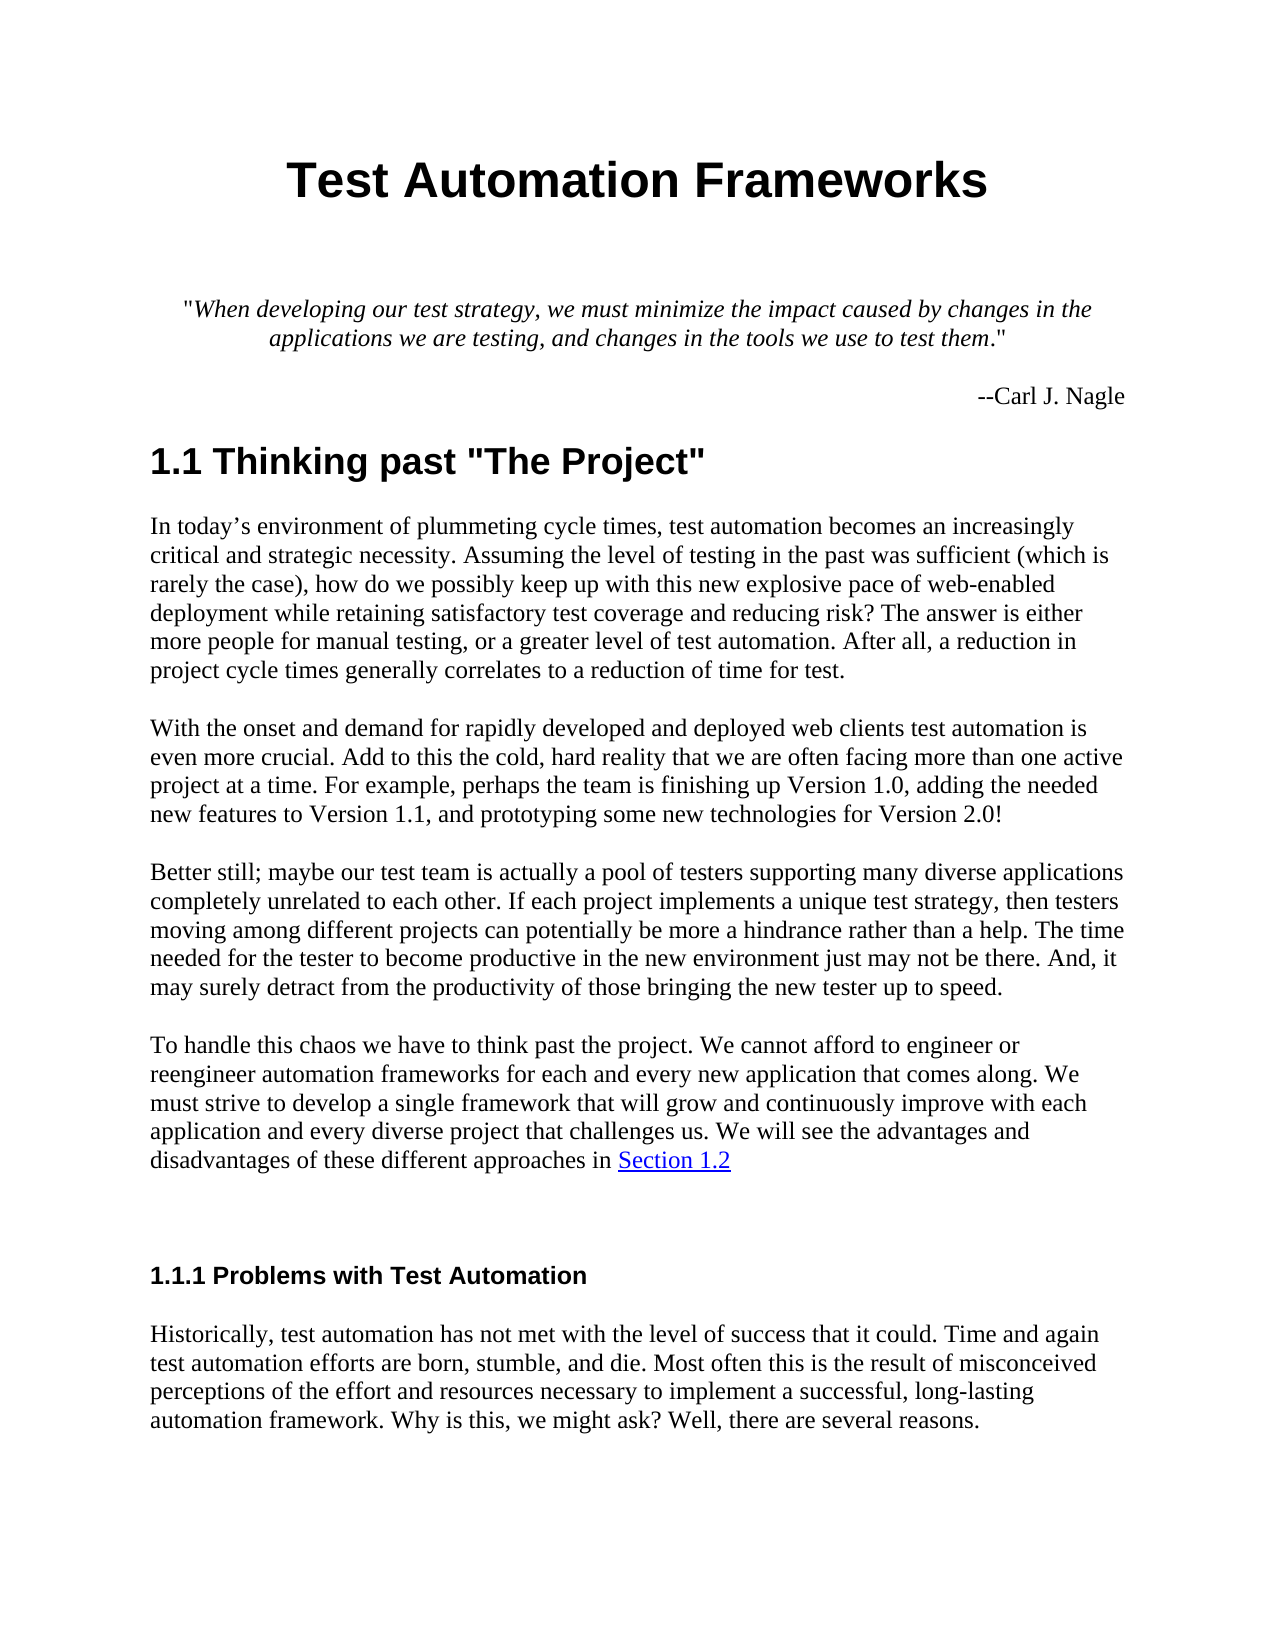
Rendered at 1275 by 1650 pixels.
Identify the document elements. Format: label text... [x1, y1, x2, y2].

text "When developing our test strategy, we must minimize the impact caused by changes in the applications we are testing, and changes in the tools we use to test them." [150, 294, 1125, 352]
text --Carl J. Nagle [150, 381, 1125, 410]
text To handle this chaos we have to think past the project. We cannot afford to engineer or reengineer automation frameworks for each and every new application that comes along. We must strive to develop a single framework that will grow and continuously improve with each application and every diverse project that challenges us. We will see the advantages and disadvantages of these different approaches in Section 1.2 [150, 1030, 1125, 1174]
text Historically, test automation has not met with the level of success that it could. Time and again test automation efforts are born, stumble, and die. Most often this is the result of misconceived perceptions of the effort and resources necessary to implement a successful, long-lasting automation framework. Why is this, we might ask? Well, there are several reasons. [150, 1319, 1125, 1434]
text 1.1.1 Problems with Test Automation [150, 1261, 1125, 1290]
text Better still; maybe our test team is actually a pool of testers supporting many diverse applications completely unrelated to each other. If each project implements a unique test strategy, then testers moving among different projects can potentially be more a hindrance rather than a help. The time needed for the tester to become productive in the new environment just may not be there. And, it may surely detract from the productivity of those bringing the new tester up to speed. [150, 857, 1125, 1001]
text 1.1 Thinking past "The Project" [150, 439, 1125, 482]
text Test Automation Frameworks [150, 150, 1125, 207]
text In today’s environment of plummeting cycle times, test automation becomes an increasingly critical and strategic necessity. Assuming the level of testing in the past was sufficient (which is rarely the case), how do we possibly keep up with this new explosive pace of web-enabled deployment while retaining satisfactory test coverage and reducing risk? The answer is either more people for manual testing, or a greater level of test automation. After all, a reduction in project cycle times generally correlates to a reduction of time for test. [150, 511, 1125, 684]
text With the onset and demand for rapidly developed and deployed web clients test automation is even more crucial. Add to this the cold, hard reality that we are often facing more than one active project at a time. For example, perhaps the team is finishing up Version 1.0, adding the needed new features to Version 1.1, and prototyping some new technologies for Version 2.0! [150, 713, 1125, 828]
